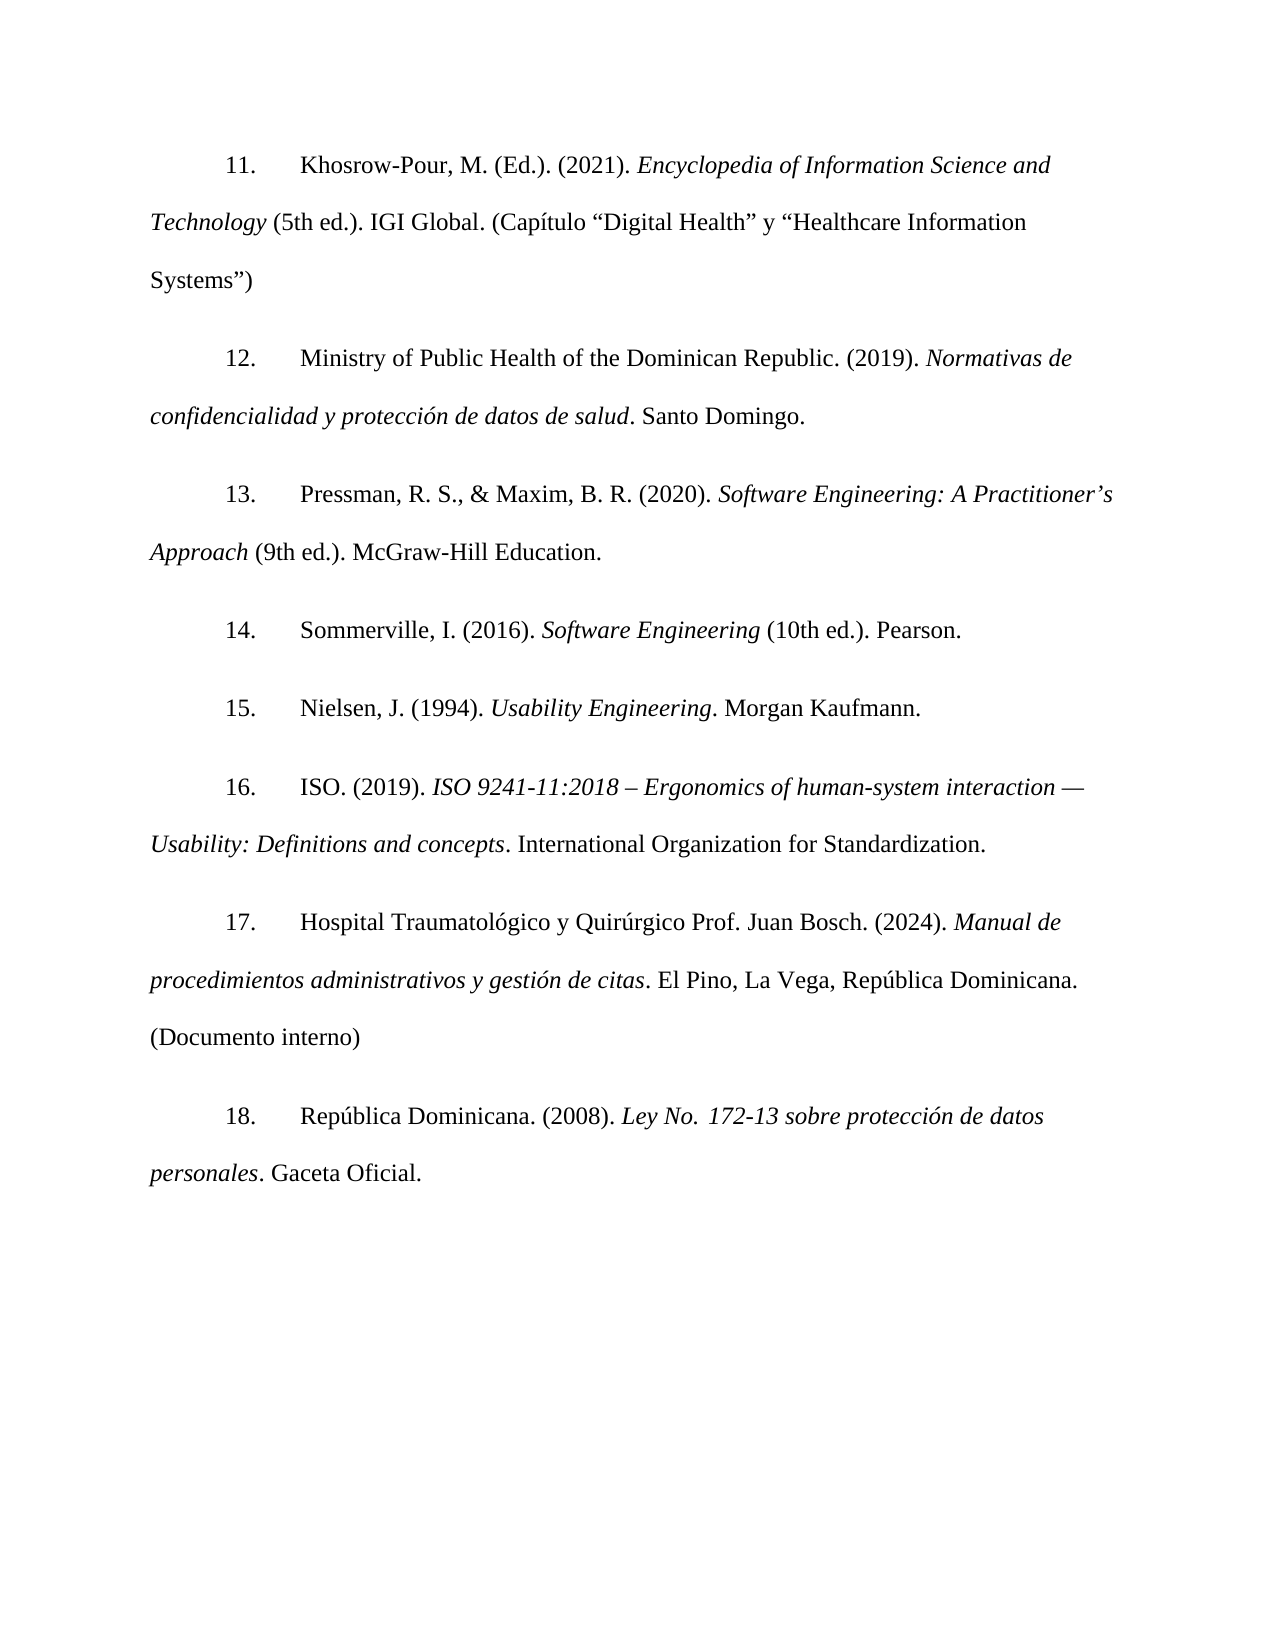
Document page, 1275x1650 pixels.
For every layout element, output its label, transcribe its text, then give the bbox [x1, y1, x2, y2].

list ISO. (2019). ISO 9241-11:2018 – Ergonomics of human-system interaction — Usability: Definitions and concepts. International Organization for Standardization. [150, 772, 1125, 858]
list Pressman, R. S., & Maxim, B. R. (2020). Software Engineering: A Practitioner’s Approach (9th ed.). McGraw-Hill Education. [150, 479, 1125, 565]
list Hospital Traumatológico y Quirúrgico Prof. Juan Bosch. (2024). Manual de procedimientos administrativos y gestión de citas. El Pino, La Vega, República Dominicana. (Documento interno) [150, 907, 1125, 1051]
list Nielsen, J. (1994). Usability Engineering. Morgan Kaufmann. [150, 693, 1125, 722]
list Ministry of Public Health of the Dominican Republic. (2019). Normativas de confidencialidad y protección de datos de salud. Santo Domingo. [150, 343, 1125, 429]
list Sommerville, I. (2016). Software Engineering (10th ed.). Pearson. [150, 615, 1125, 644]
list República Dominicana. (2008). Ley No. 172-13 sobre protección de datos personales. Gaceta Oficial. [150, 1101, 1125, 1187]
list Khosrow-Pour, M. (Ed.). (2021). Encyclopedia of Information Science and Technology (5th ed.). IGI Global. (Capítulo “Digital Health” y “Healthcare Information Systems”) [150, 150, 1125, 294]
